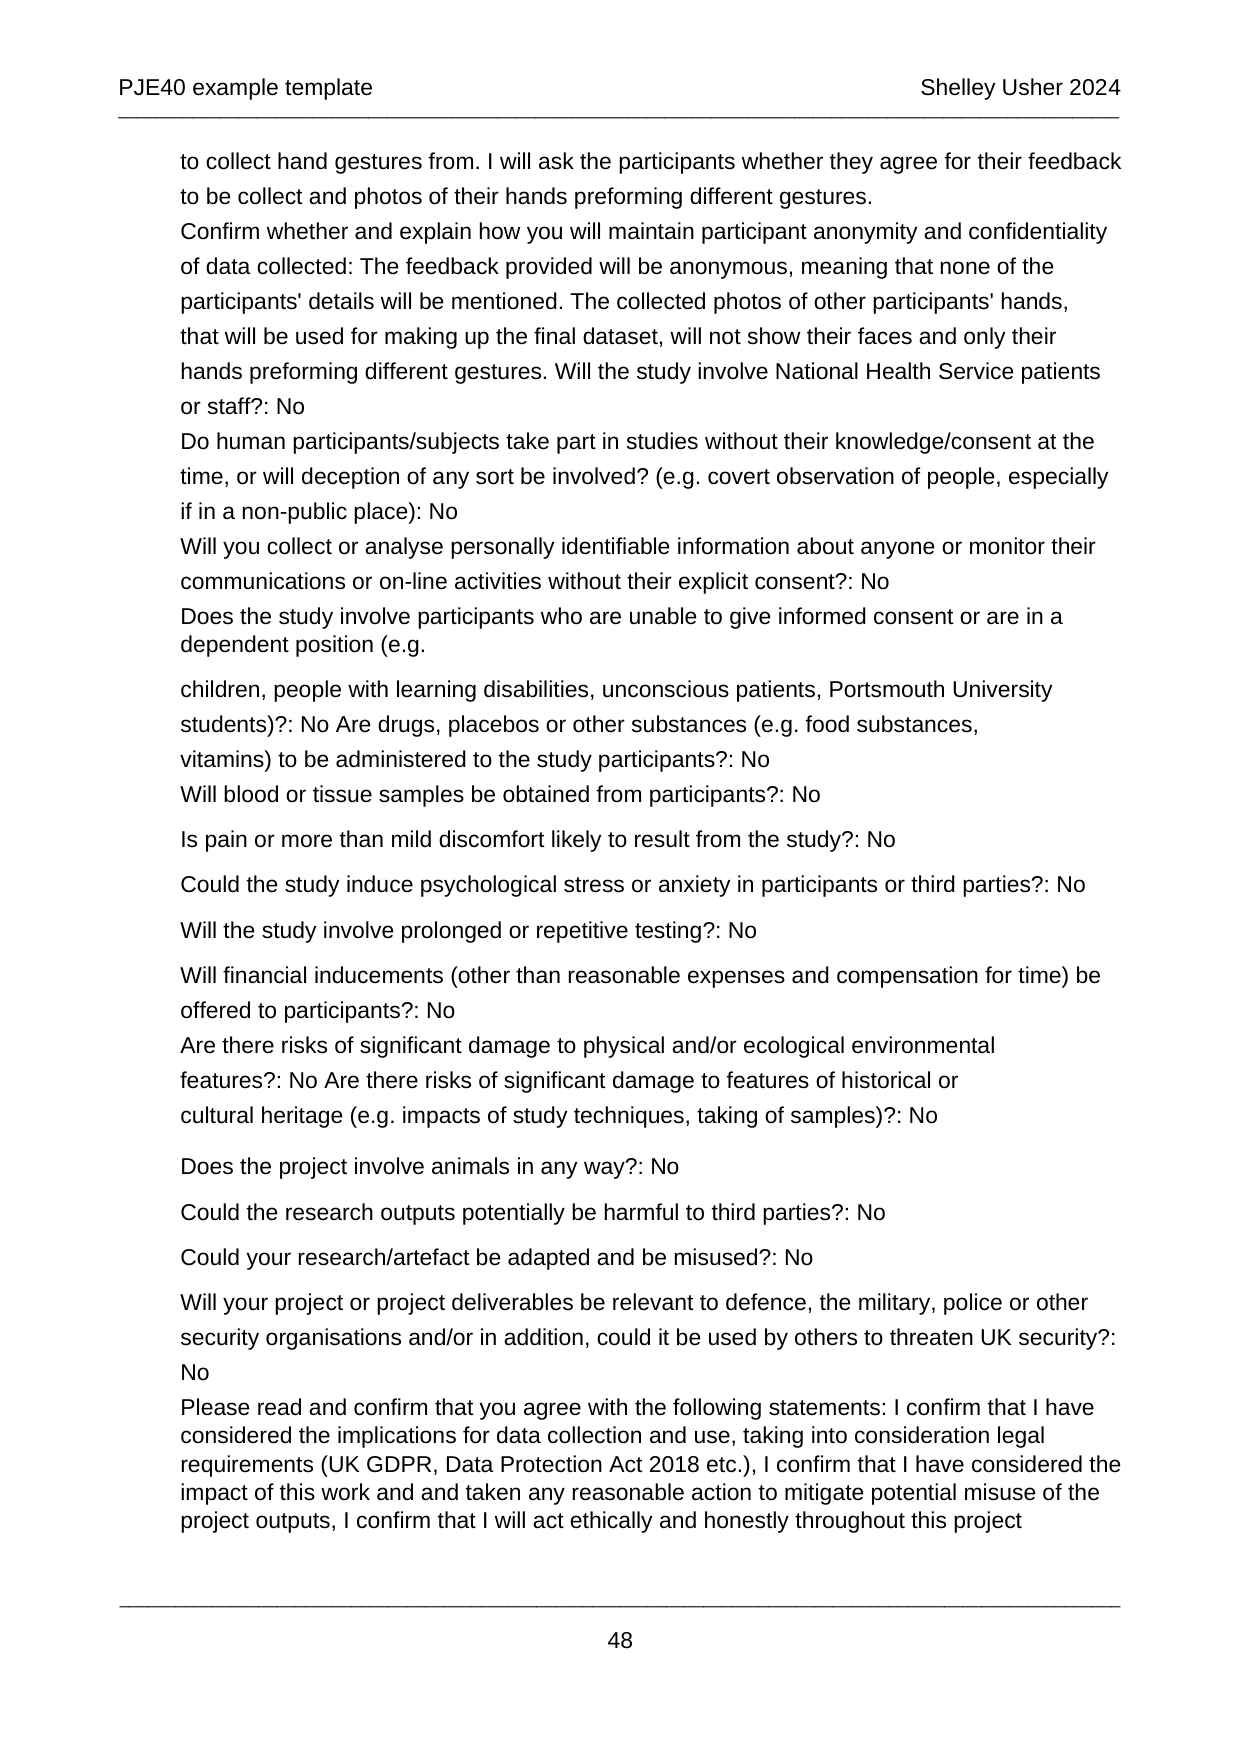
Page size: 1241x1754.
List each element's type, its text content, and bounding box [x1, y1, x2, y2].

text Could the research outputs potentially be harmful to third parties?: No [180, 1198, 1122, 1225]
text Please read and confirm that you agree with the following statements: I confirm that I have considered the implications for data collection and use, taking into consideration legal requirements (UK GDPR, Data Protection Act 2018 etc.), I confirm that I have considered the impact of this work and and taken any reasonable action to mitigate potential misuse of the project outputs, I confirm that I will act ethically and honestly throughout this project [180, 1394, 1122, 1534]
text Will blood or tissue samples be obtained from participants?: No [180, 781, 1122, 808]
text Confirm whether and explain how you will maintain participant anonymity and confidentiality of data collected: The feedback provided will be anonymous, meaning that none of the participants' details will be mentioned. The collected photos of other participants' hands, that will be used for making up the final dataset, will not show their faces and only their hands preforming different gestures. Will the study involve National Health Service patients or staff?: No [180, 218, 1110, 419]
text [180, 148, 1122, 209]
text Will financial inducements (other than reasonable expenses and compensation for time) be offered to participants?: No [180, 962, 1122, 1023]
text Will you collect or analyse personally identifiable information about anyone or monitor their communications or on-line activities without their explicit consent?: No [180, 533, 1122, 594]
text Does the study involve participants who are unable to give informed consent or are in a dependent position (e.g. [180, 603, 1122, 657]
text Do human participants/subjects take part in studies without their knowledge/consent at the time, or will deception of any sort be involved? (e.g. covert observation of people, especially if in a non-public place): No [180, 428, 1122, 524]
text Are there risks of significant damage to physical and/or ecological environmental features?: No Are there risks of significant damage to features of historical or cultural heritage (e.g. impacts of study techniques, taking of samples)?: No [180, 1032, 1026, 1128]
text Will your project or project deliverables be relevant to defence, the military, police or other security organisations and/or in addition, could it be used by others to threaten UK security?: No [180, 1289, 1122, 1385]
text Could the study induce psychological stress or anxiety in participants or third parties?: No [180, 871, 1122, 898]
text children, people with learning disabilities, unconscious patients, Portsmouth University students)?: No Are drugs, placebos or other substances (e.g. food substances, vitamins) to be administered to the study participants?: No [180, 676, 1055, 773]
text Does the project involve animals in any way?: No [180, 1153, 1122, 1180]
text Will the study involve prolonged or repetitive testing?: No [180, 917, 1122, 943]
text Could your research/artefact be adapted and be misused?: No [180, 1243, 1122, 1270]
text Is pain or more than mild discomfort likely to result from the study?: No [180, 826, 1122, 853]
